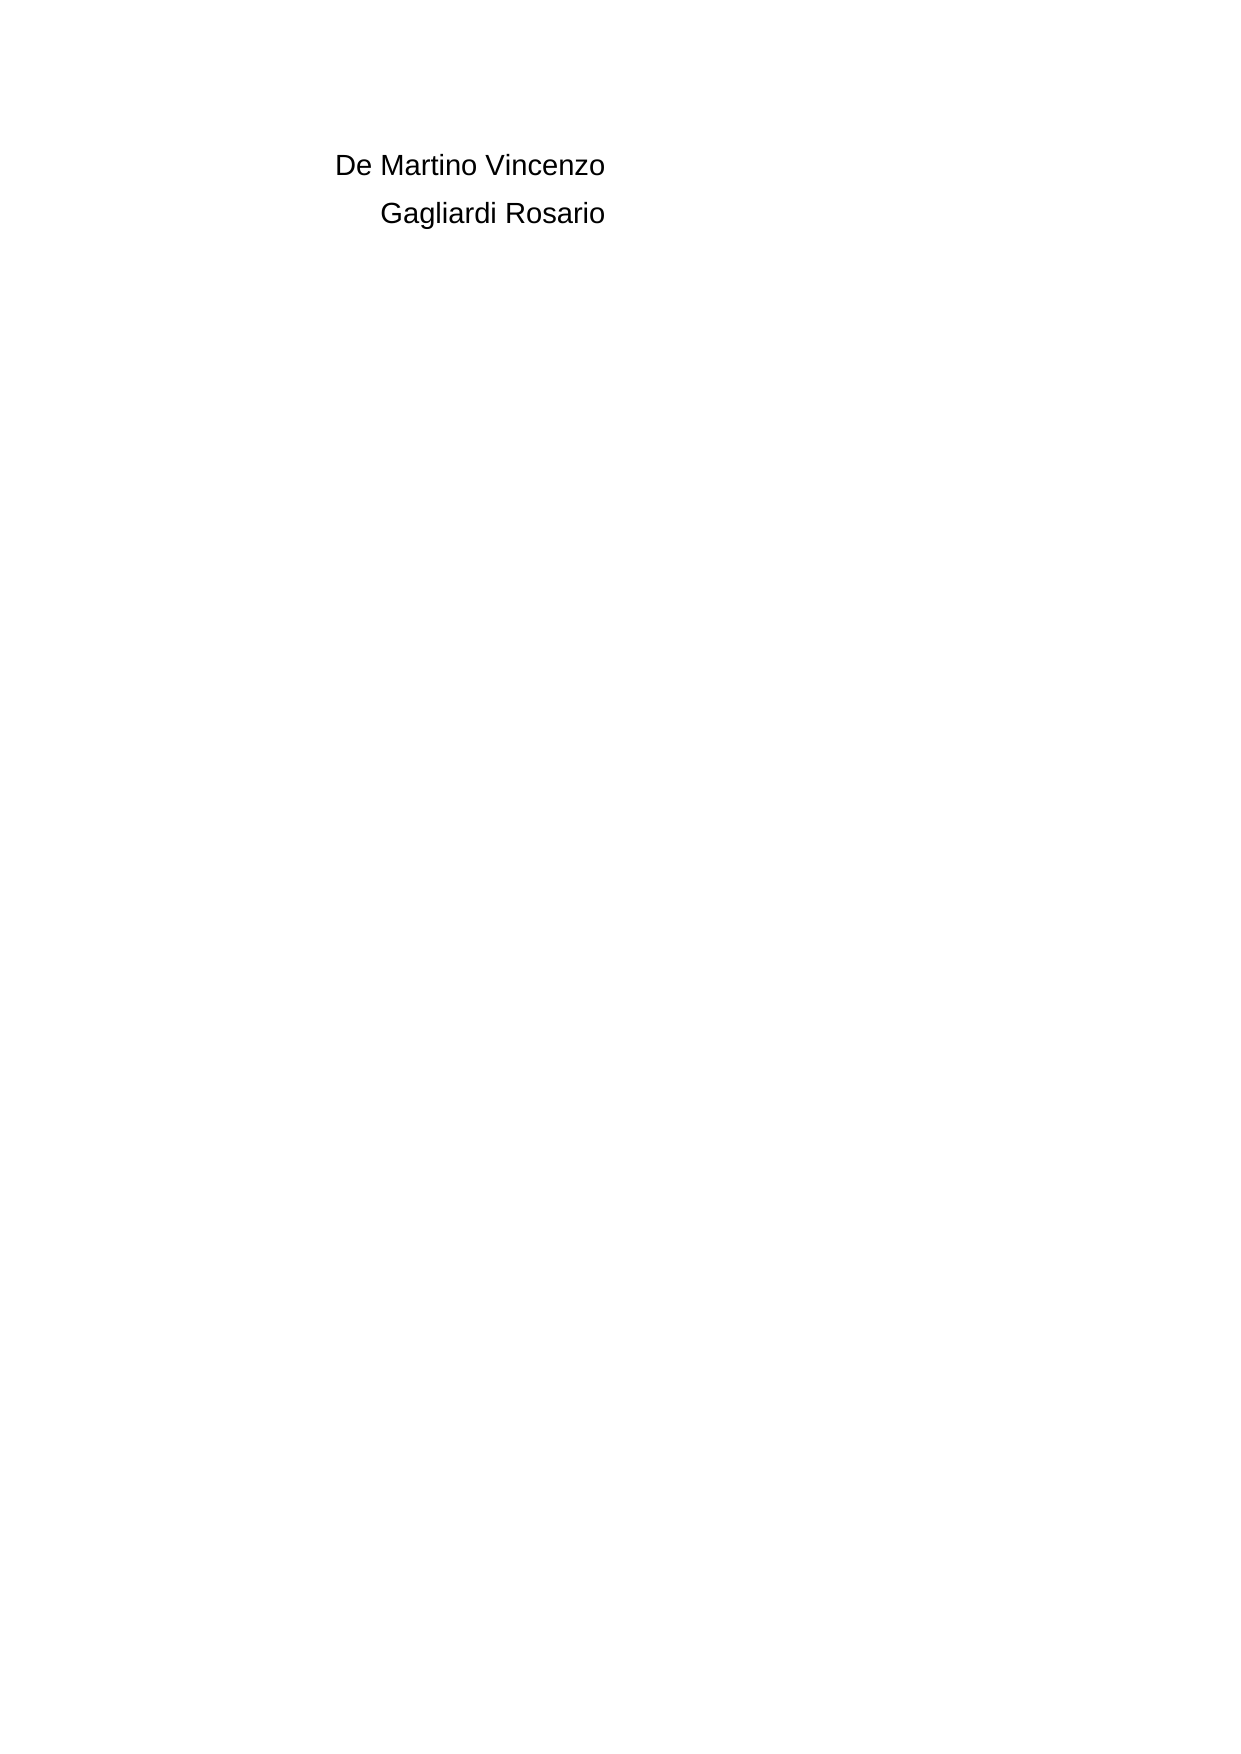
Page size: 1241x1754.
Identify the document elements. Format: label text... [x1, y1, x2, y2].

text De Martino Vincenzo [118, 148, 605, 181]
text Gagliardi Rosario [118, 196, 605, 230]
